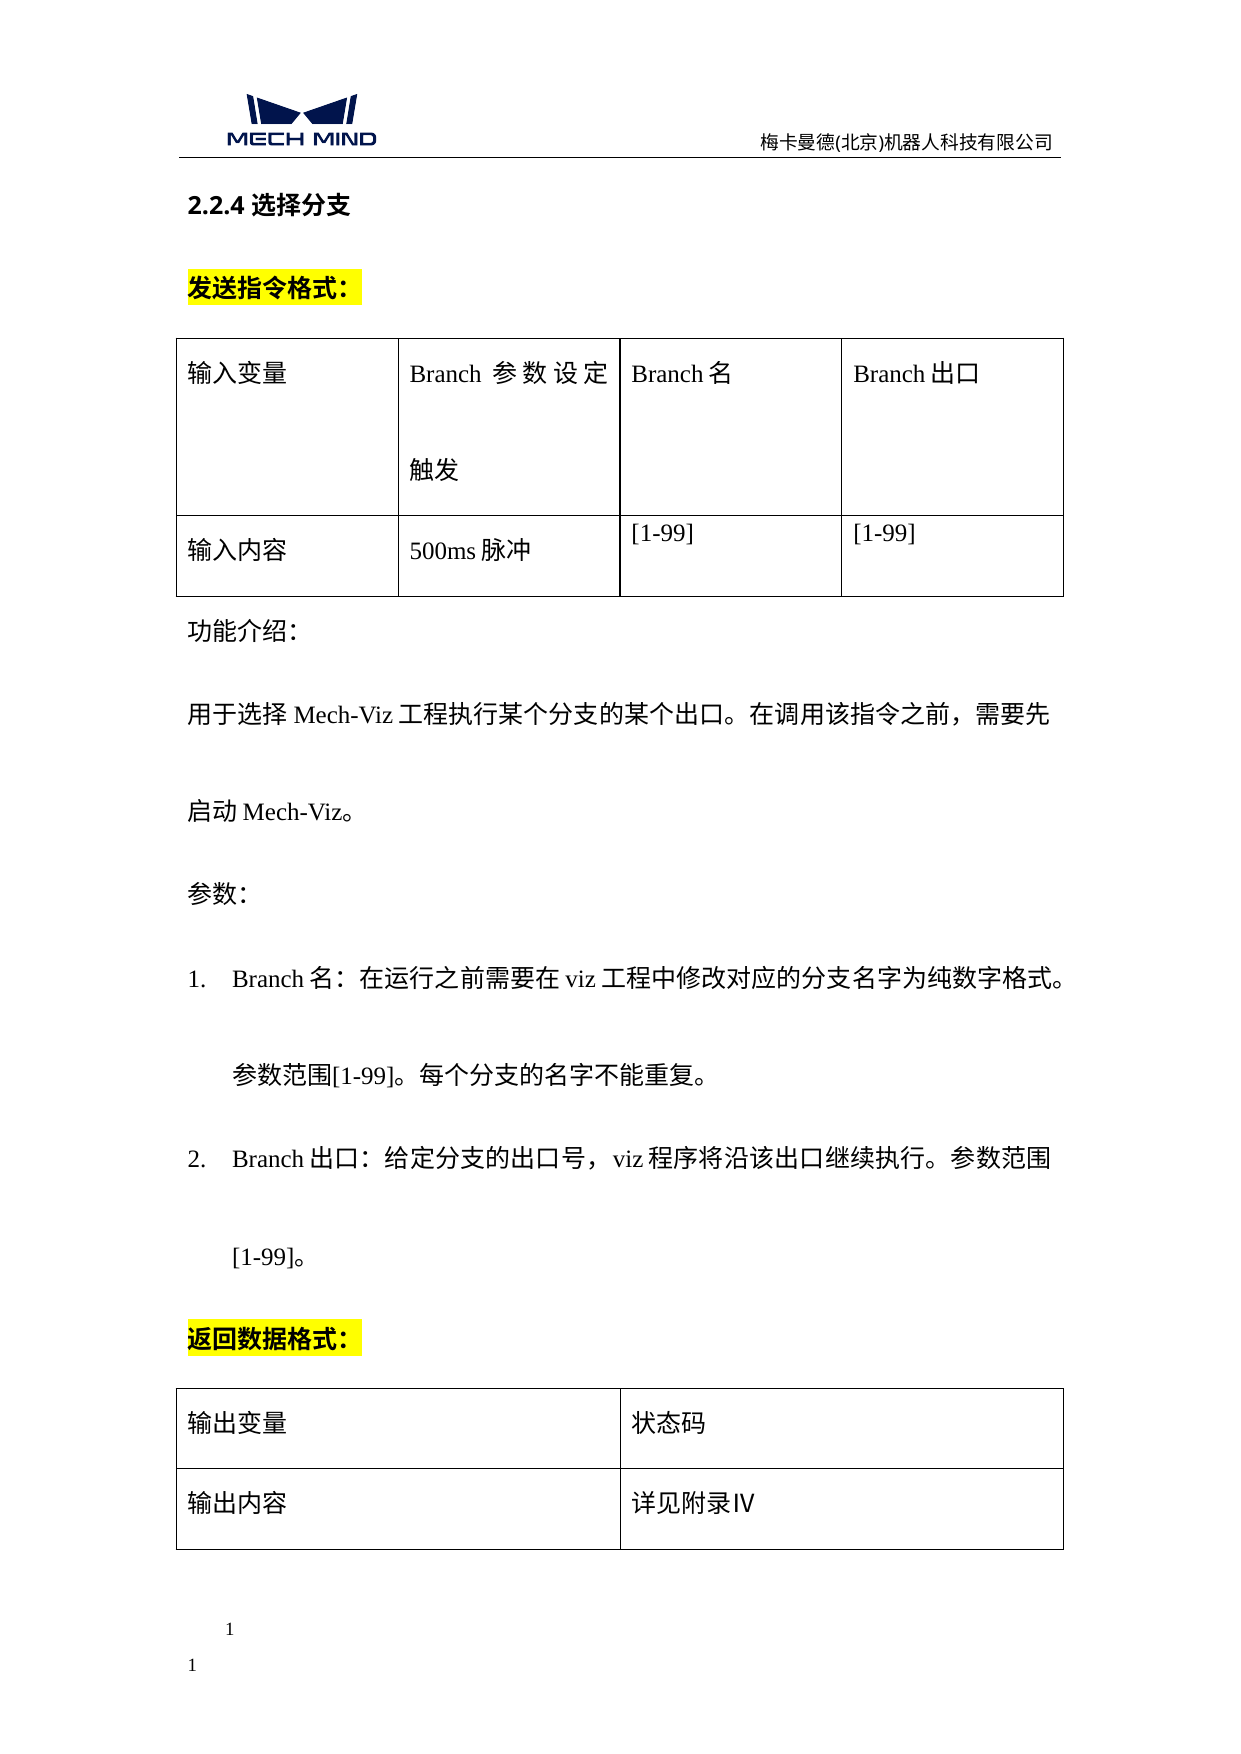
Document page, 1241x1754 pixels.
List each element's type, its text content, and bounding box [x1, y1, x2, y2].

list Branch出口：给定分支的出口号，viz程序将沿该出口继续执行。参数范围[1-99]。 [187, 1124, 1053, 1287]
text 发送指令格式： [187, 254, 1053, 319]
list Branch名：在运行之前需要在viz工程中修改对应的分支名字为纯数字格式。参数范围[1-99]。每个分支的名字不能重复。 [187, 944, 1053, 1106]
table_cell 输出内容 [177, 1469, 620, 1549]
text 用于选择Mech-Viz工程执行某个分支的某个出口。在调用该指令之前，需要先启动Mech-Viz。 [187, 680, 1053, 842]
table_header 输出变量 [177, 1389, 620, 1468]
list 参数： [187, 861, 1053, 926]
table_header Branch参数设定触发 [399, 339, 619, 515]
table_header Branch出口 [842, 339, 1063, 515]
text 返回数据格式： [187, 1305, 1053, 1370]
table_header 输入变量 [177, 339, 398, 515]
table_cell [1-99] [621, 516, 841, 596]
subtitle 2.2.4 选择分支 [187, 171, 1053, 236]
table_header 状态码 [621, 1389, 1063, 1468]
table_cell [1-99] [842, 516, 1063, 596]
text 功能介绍： [187, 597, 1053, 662]
table_cell 500ms脉冲 [399, 516, 619, 596]
picture [225, 90, 379, 150]
table_cell 详见附录Ⅳ [621, 1469, 1063, 1549]
table_cell 输入内容 [177, 516, 398, 596]
table_header Branch名 [621, 339, 841, 515]
